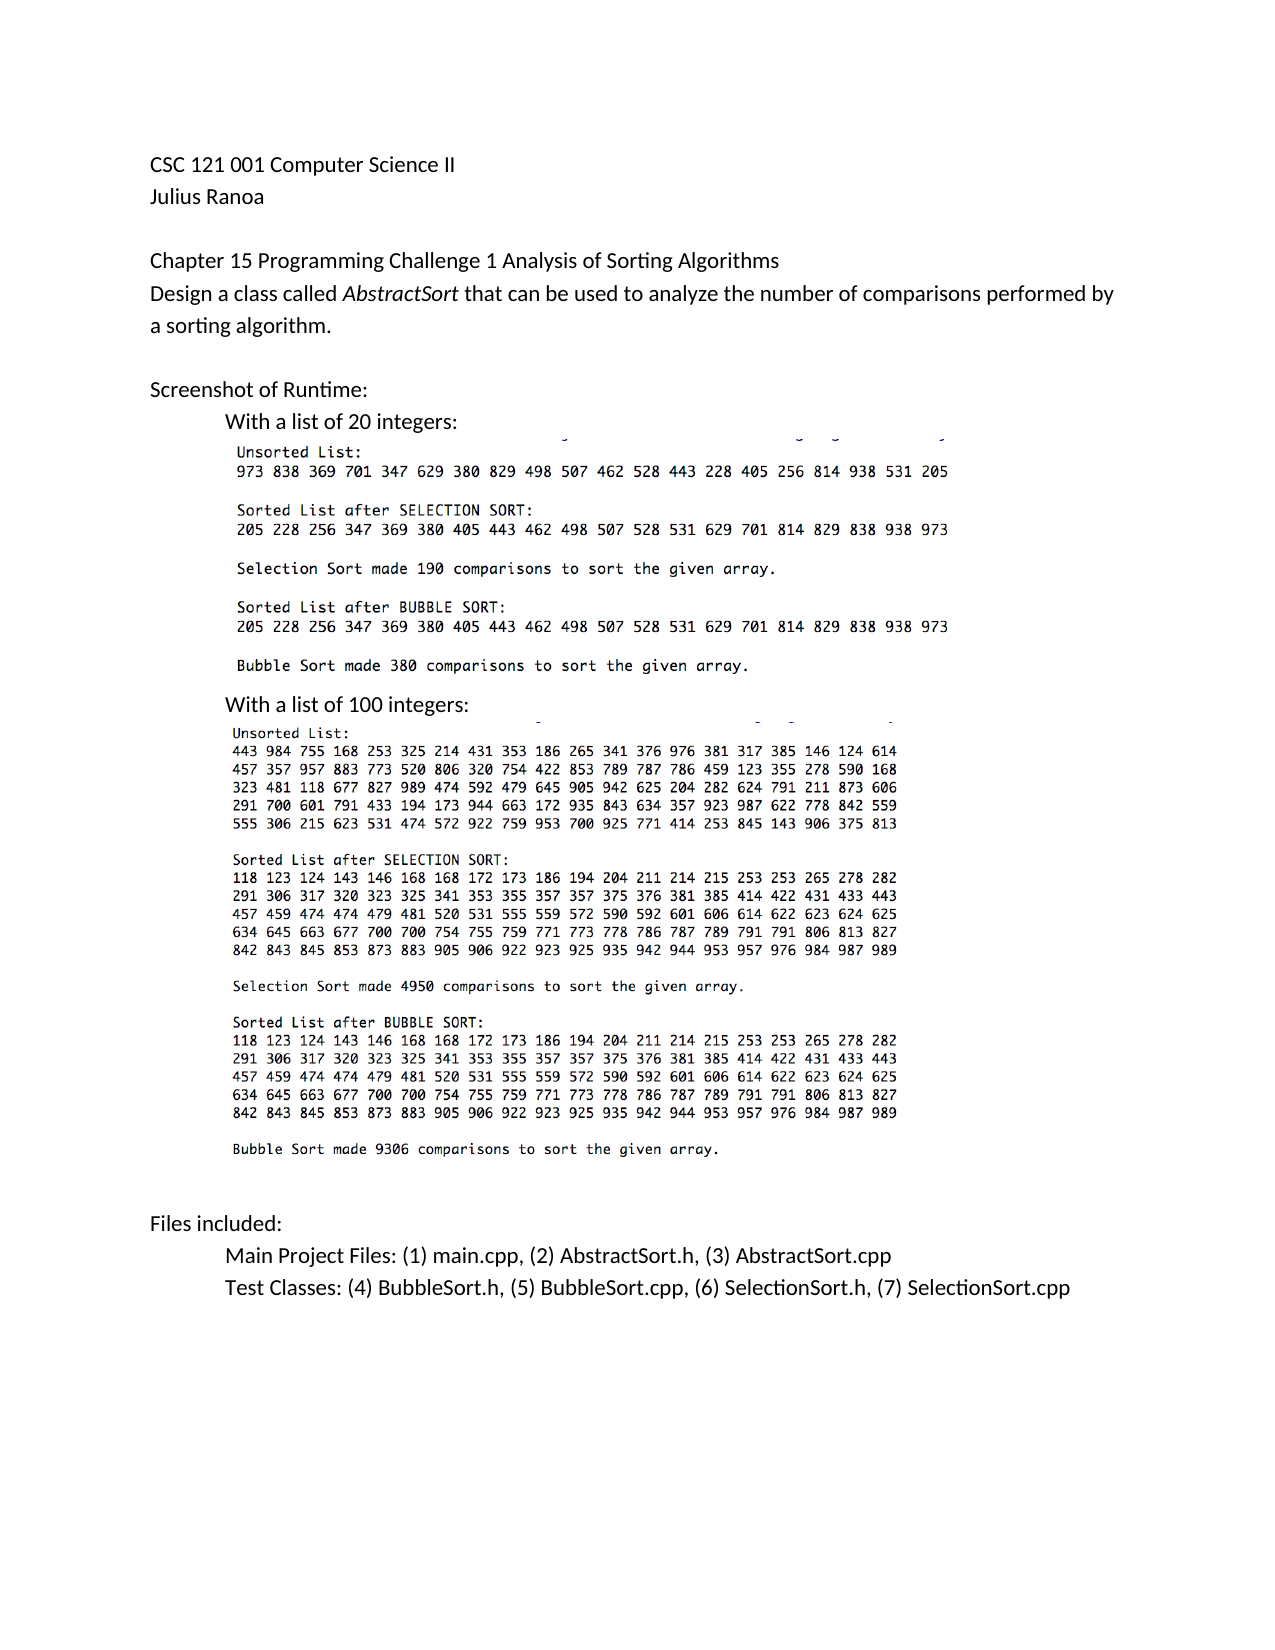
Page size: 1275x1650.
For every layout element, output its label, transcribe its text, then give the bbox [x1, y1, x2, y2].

text Screenshot of Runtime: [150, 375, 1125, 403]
text Files included: [150, 1209, 1125, 1237]
text With a list of 20 integers: [150, 407, 1125, 436]
picture [225, 722, 909, 1173]
text Chapter 15 Programming Challenge 1 Analysis of Sorting Algorithms [150, 247, 1125, 274]
text Test Classes: (4) BubbleSort.h, (5) BubbleSort.cpp, (6) SelectionSort.h, (7) SelectionSort.cpp [150, 1273, 1125, 1301]
text Design a class called AbstractSort that can be used to analyze the number of comparisons performed by a sorting algorithm. [150, 279, 1125, 339]
text Main Project Files: (1) main.cpp, (2) AbstractSort.h, (3) AbstractSort.cpp [150, 1241, 1125, 1269]
text CSC 121 001 Computer Science II Julius Ranoa [150, 150, 1125, 210]
picture [225, 439, 965, 686]
text With a list of 100 integers: [150, 690, 1125, 718]
